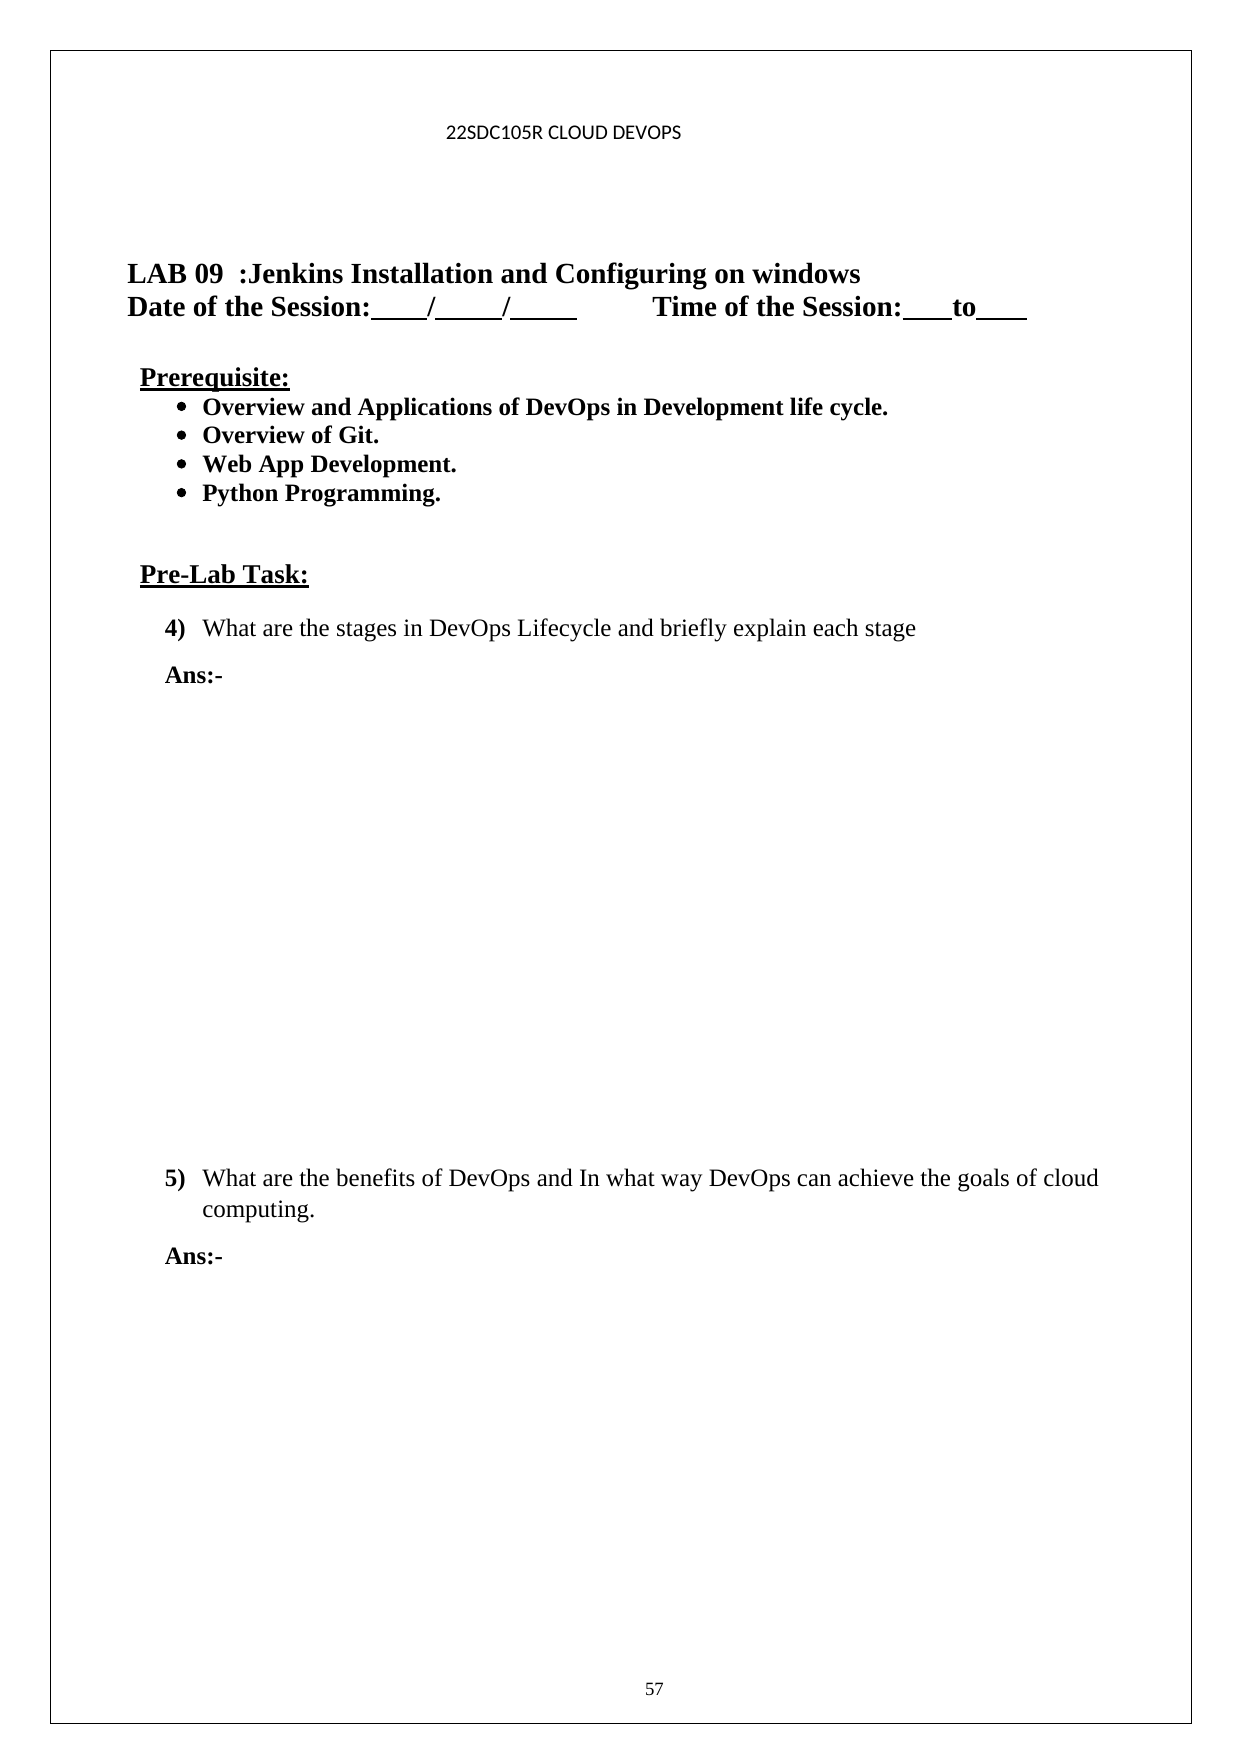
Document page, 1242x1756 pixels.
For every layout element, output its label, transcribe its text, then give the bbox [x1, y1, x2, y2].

text Ans:- [164, 1241, 1181, 1270]
text Date of the Session: / / Time of the Session: to [127, 289, 1181, 323]
list Overview of Git. [177, 421, 1181, 449]
text Prerequisite: [139, 361, 1181, 392]
list What are the stages in DevOps Lifecycle and briefly explain each stage [164, 613, 1181, 642]
subtitle LAB 09 :Jenkins Installation and Configuring on windows [127, 256, 1181, 289]
list Web App Development. [177, 449, 1181, 478]
list Python Programming. [177, 478, 1181, 507]
text Ans:- [164, 660, 1181, 689]
list What are the benefits of DevOps and In what way DevOps can achieve the goals of cloud computing. [164, 1163, 1181, 1223]
list Overview and Applications of DevOps in Development life cycle. [177, 392, 1181, 421]
subtitle Pre-Lab Task: [139, 558, 1181, 589]
